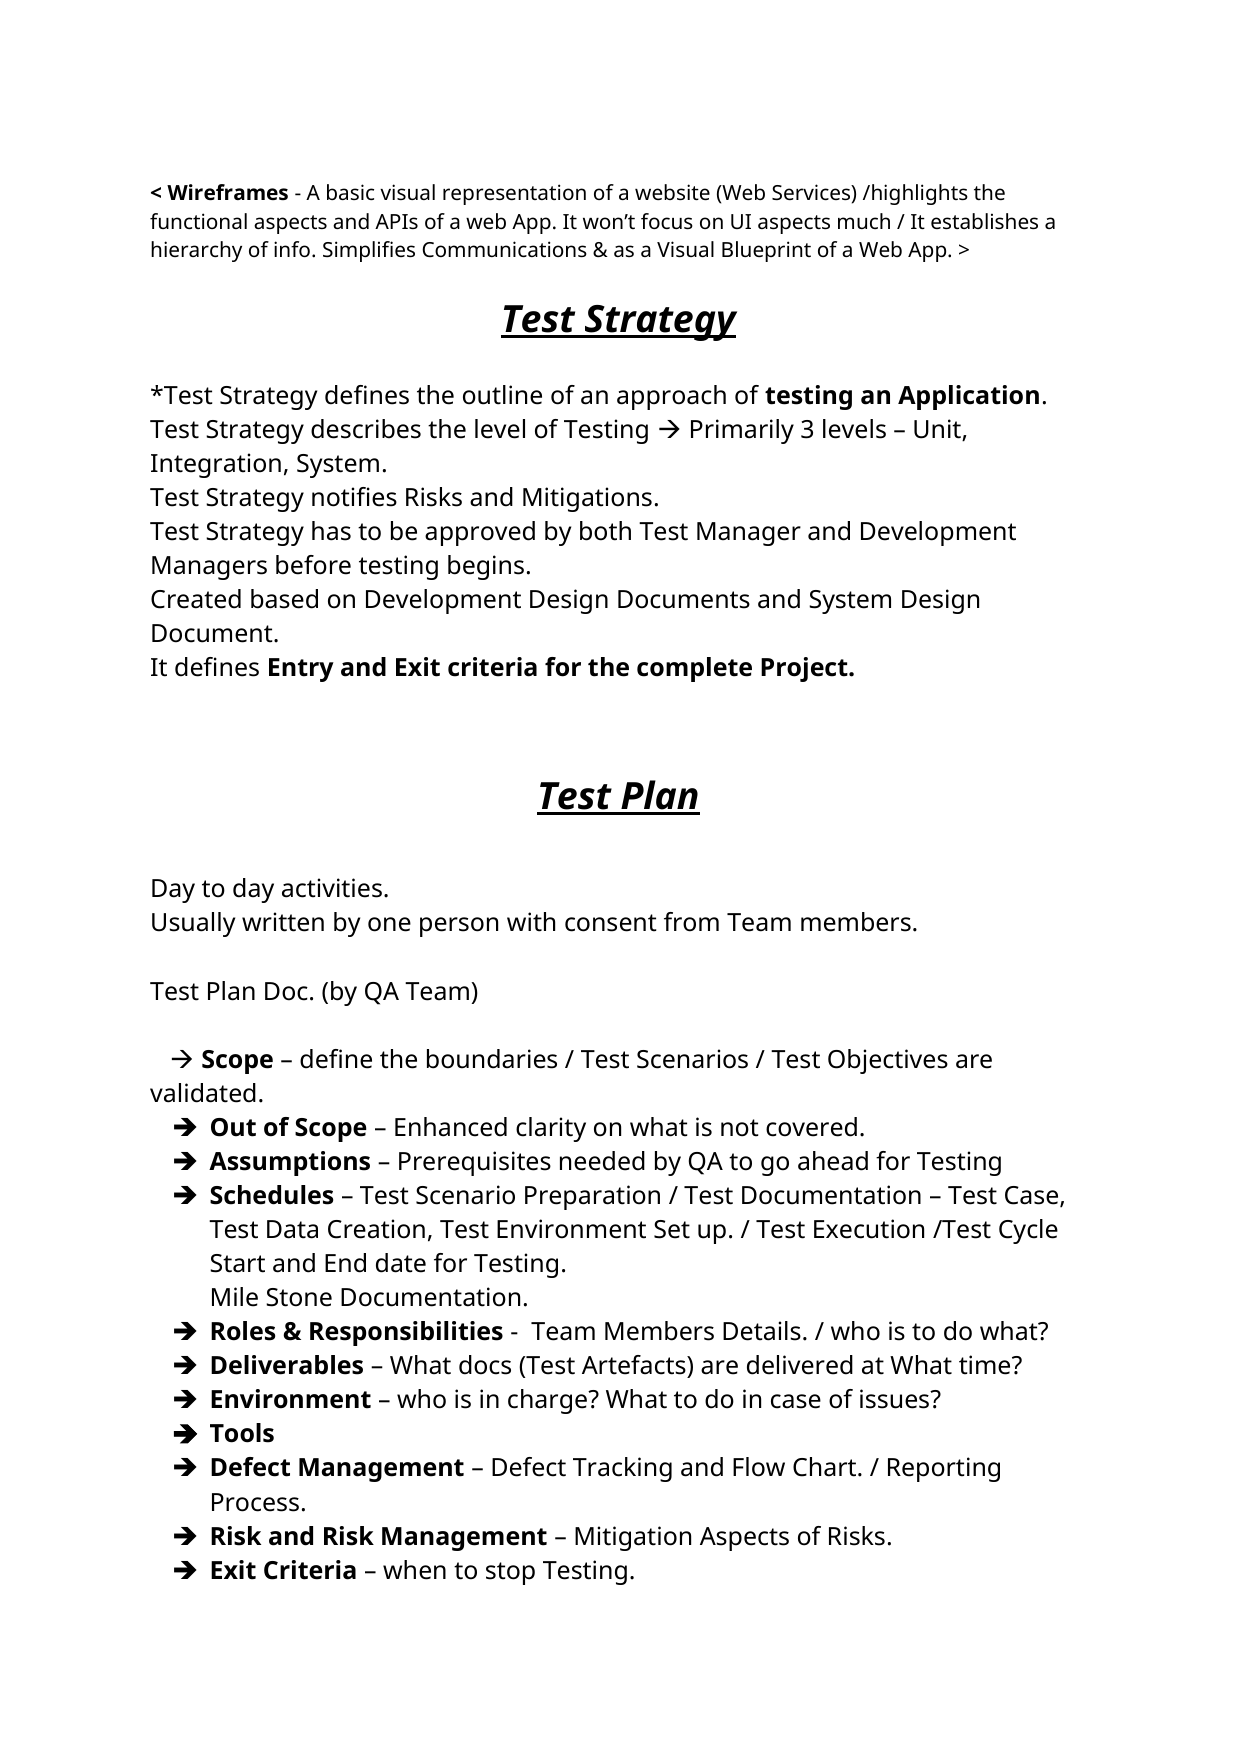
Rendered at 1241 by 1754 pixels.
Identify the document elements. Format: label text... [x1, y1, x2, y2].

text It defines Entry and Exit criteria for the complete Project. [150, 650, 1090, 684]
text < Wireframes - A basic visual representation of a website (Web Services) /highlights the functional aspects and APIs of a web App. It won’t focus on UI aspects much / It establishes a hierarchy of info. Simplifies Communications & as a Visual Blueprint of a Web App. > [150, 178, 1090, 264]
list Environment – who is in charge? What to do in case of issues? [172, 1382, 1090, 1416]
text Test Strategy has to be approved by both Test Manager and Development Managers before testing begins. [150, 513, 1090, 582]
list Defect Management – Defect Tracking and Flow Chart. / Reporting Process. [172, 1450, 1090, 1518]
text *Test Strategy defines the outline of an approach of testing an Application. [150, 377, 1090, 411]
text Usually written by one person with consent from Team members. [150, 905, 1090, 939]
text Day to day activities. [150, 871, 1090, 905]
list Assumptions – Prerequisites needed by QA to go ahead for Testing [172, 1143, 1090, 1178]
list Schedules – Test Scenario Preparation / Test Documentation – Test Case, Test Data Creation, Test Environment Set up. / Test Execution /Test Cycle [172, 1178, 1090, 1246]
list Deliverables – What docs (Test Artefacts) are delivered at What time? [172, 1348, 1090, 1382]
list Tools [172, 1416, 1090, 1450]
text Test Strategy [150, 292, 1090, 343]
text Test Strategy describes the level of Testing Primarily 3 levels – Unit, Integration, System. [150, 411, 1090, 479]
list Risk and Risk Management – Mitigation Aspects of Risks. [172, 1518, 1090, 1552]
text Created based on Development Design Documents and System Design Document. [150, 582, 1090, 650]
text Test Plan Doc. (by QA Team) [150, 973, 1090, 1007]
list Out of Scope – Enhanced clarity on what is not covered. [172, 1109, 1090, 1143]
text Start and End date for Testing. [209, 1246, 1090, 1280]
text Test Plan [150, 769, 1090, 820]
list Exit Criteria – when to stop Testing. [172, 1552, 1090, 1586]
text Test Strategy notifies Risks and Mitigations. [150, 479, 1090, 513]
list Roles & Responsibilities - Team Members Details. / who is to do what? [172, 1314, 1090, 1348]
text Scope – define the boundaries / Test Scenarios / Test Objectives are validated. [150, 1041, 1090, 1109]
text Mile Stone Documentation. [209, 1280, 1090, 1314]
